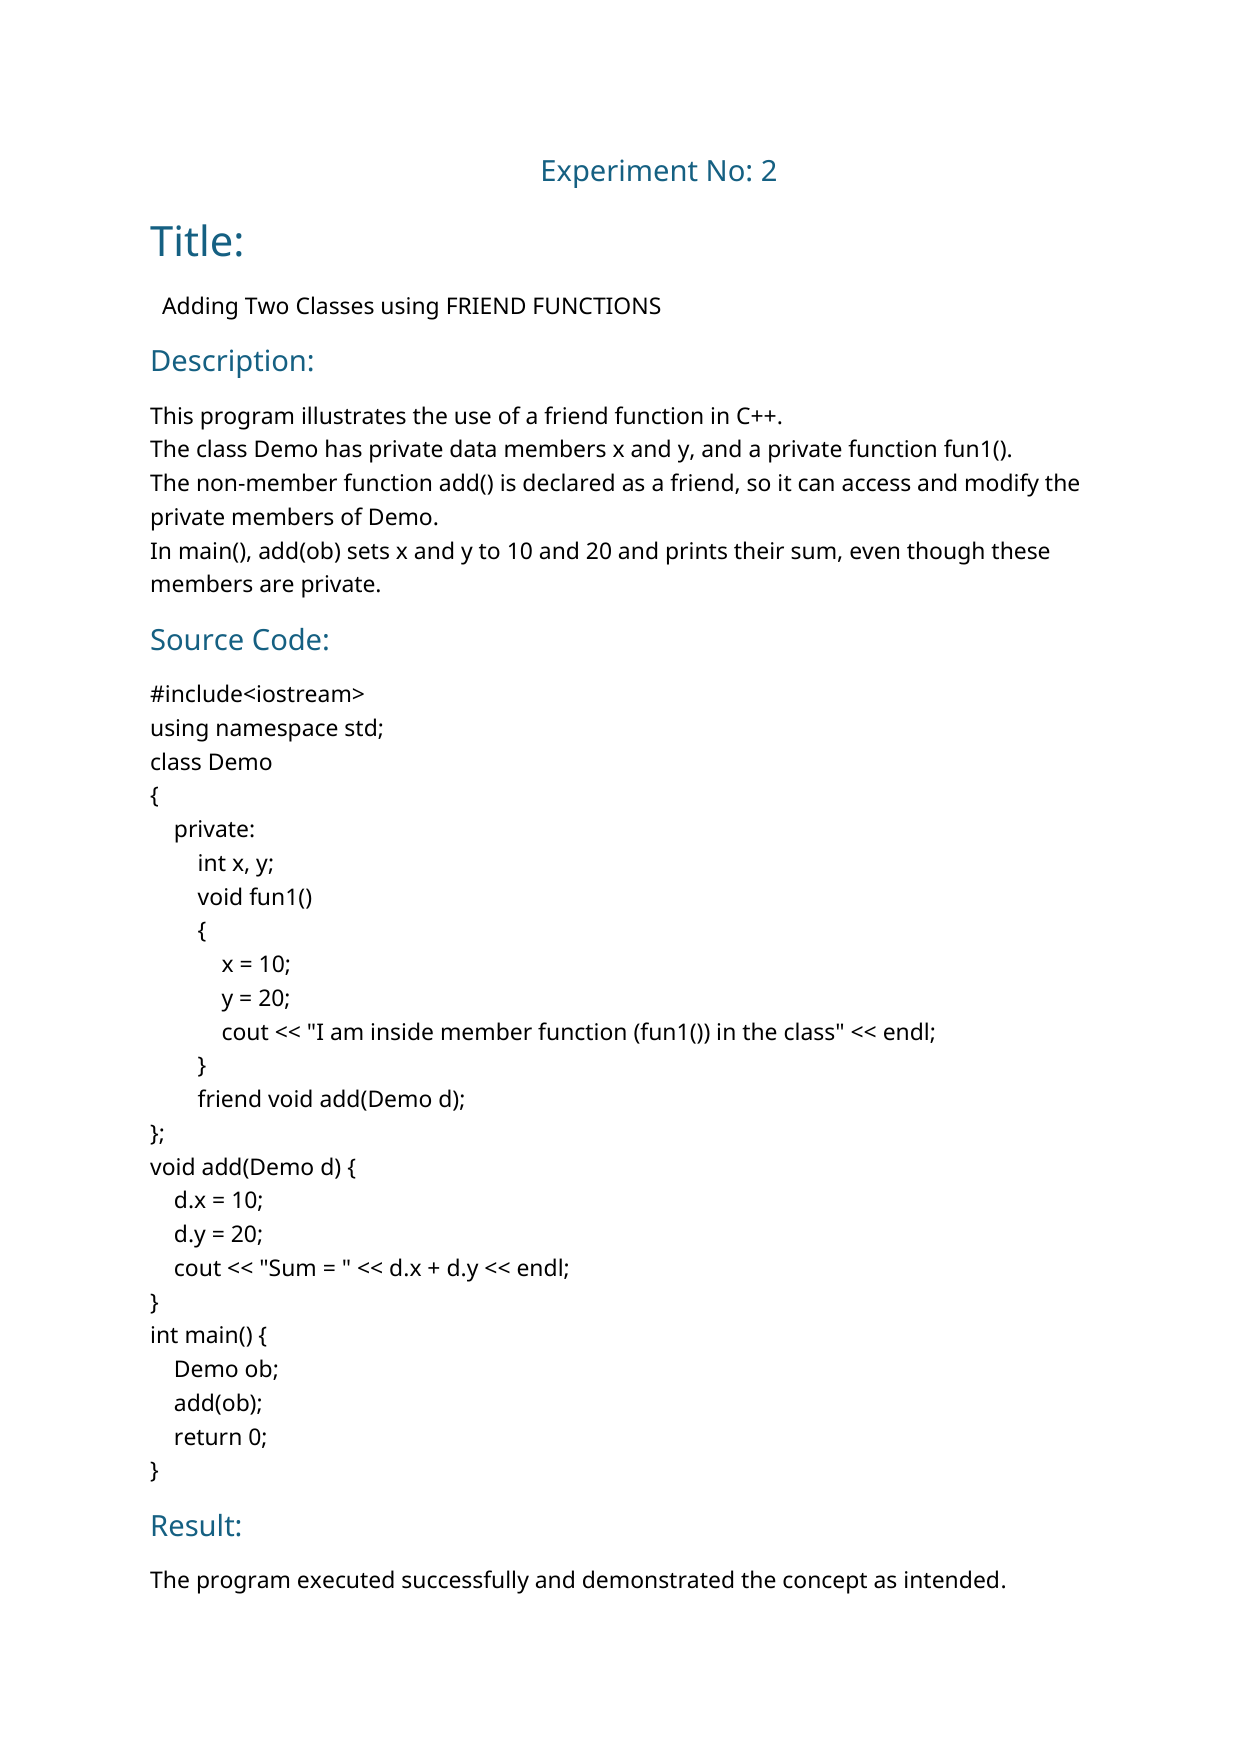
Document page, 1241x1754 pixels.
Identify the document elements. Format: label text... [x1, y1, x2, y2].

text Result: [150, 1505, 1090, 1544]
text This program illustrates the use of a friend function in C++. The class Demo has private data members x and y, and a private function fun1(). The non-member function add() is declared as a friend, so it can access and modify the private members of Demo. In main(), add(ob) sets x and y to 10 and 20 and prints their sum, even though these members are private. [150, 399, 1090, 599]
text #include<iostream> using namespace std; class Demo { private: int x, y; void fun1() { x = 10; y = 20; cout << "I am inside member function (fun1()) in the class" << endl; } friend void add(Demo d); }; void add(Demo d) { d.x = 10; d.y = 20; cout << "Sum = " << d.x + d.y << endl; } int main() { Demo ob; add(ob); return 0; } [150, 678, 1090, 1486]
text Title: [150, 212, 1090, 268]
text Source Code: [150, 619, 1090, 658]
text Adding Two Classes using FRIEND FUNCTIONS [150, 290, 1090, 321]
text Description: [150, 340, 1090, 380]
text Experiment No: 2 [150, 150, 1090, 190]
text The program executed successfully and demonstrated the concept as intended. [150, 1564, 1090, 1596]
